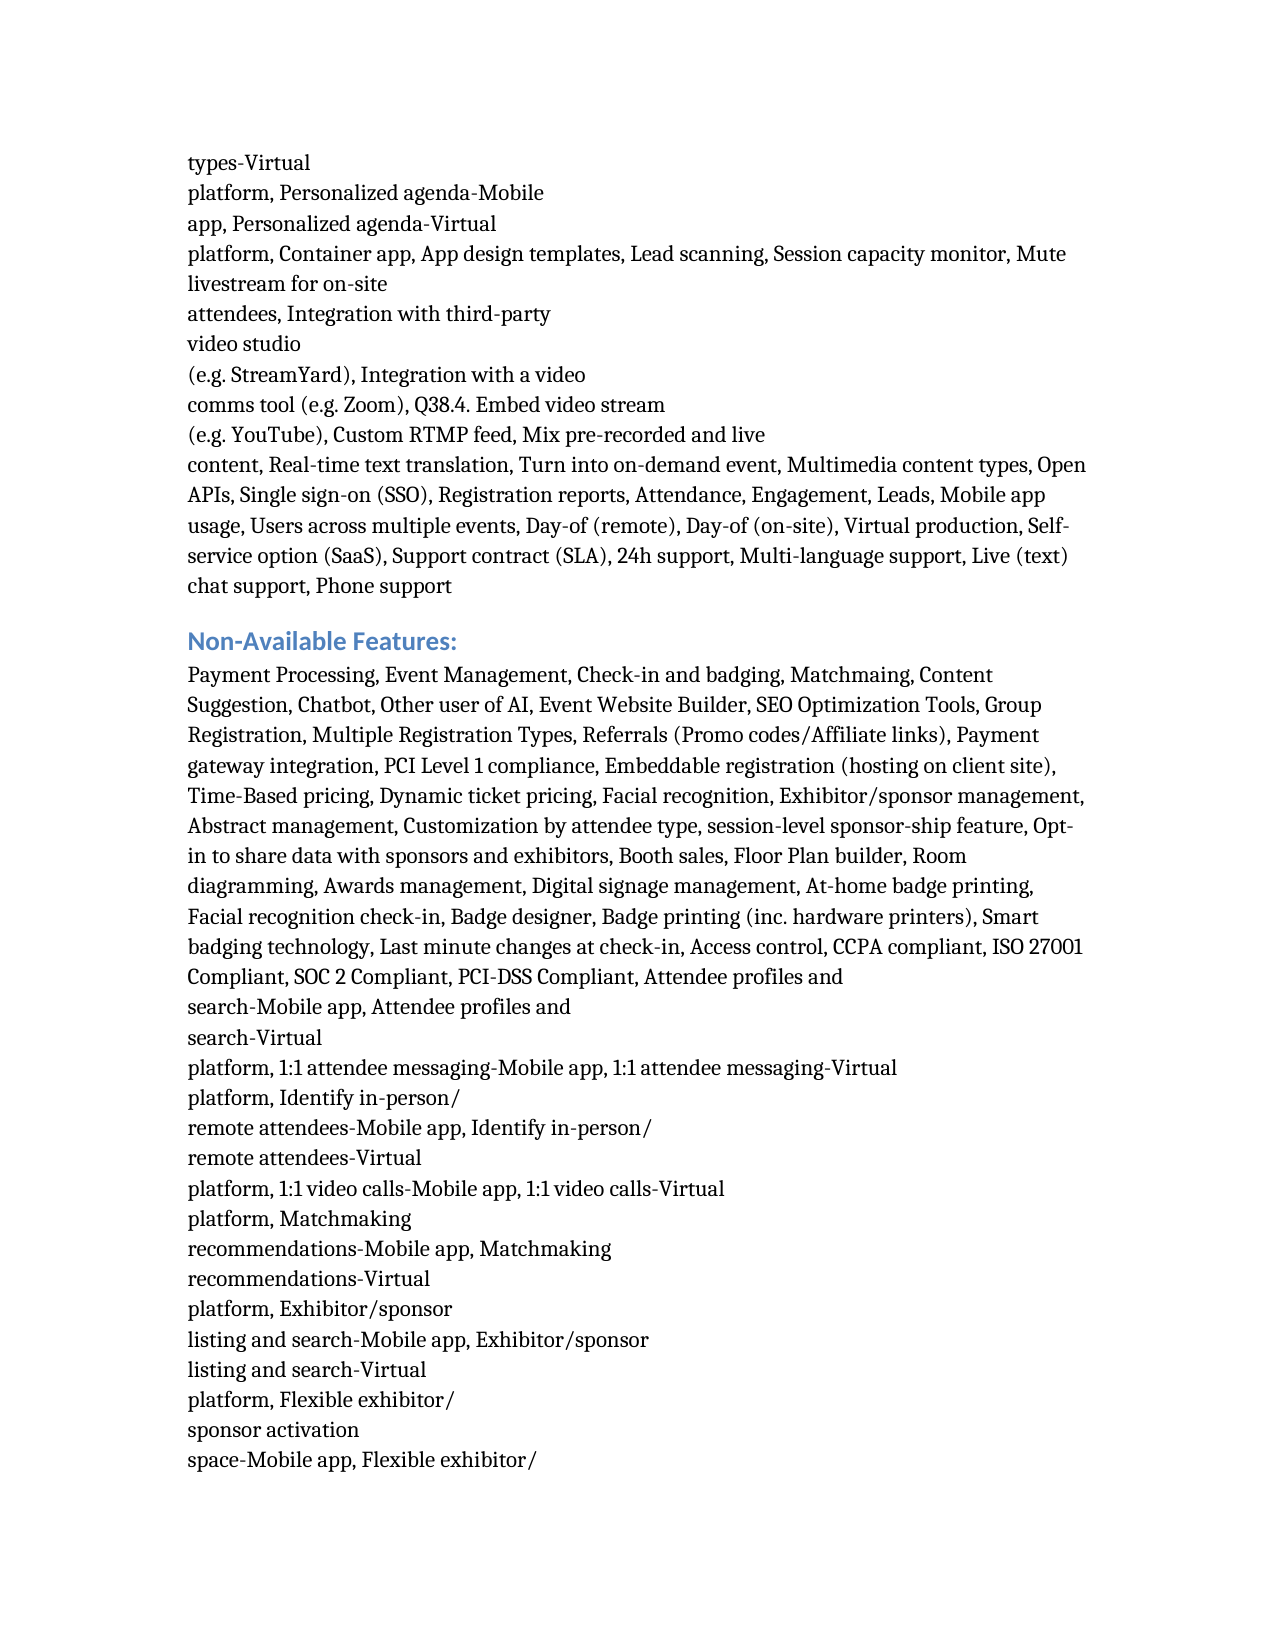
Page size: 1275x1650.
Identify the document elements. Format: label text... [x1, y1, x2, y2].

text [187, 150, 1087, 599]
subtitle Non-Available Features: [187, 624, 1087, 657]
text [187, 662, 1087, 1474]
